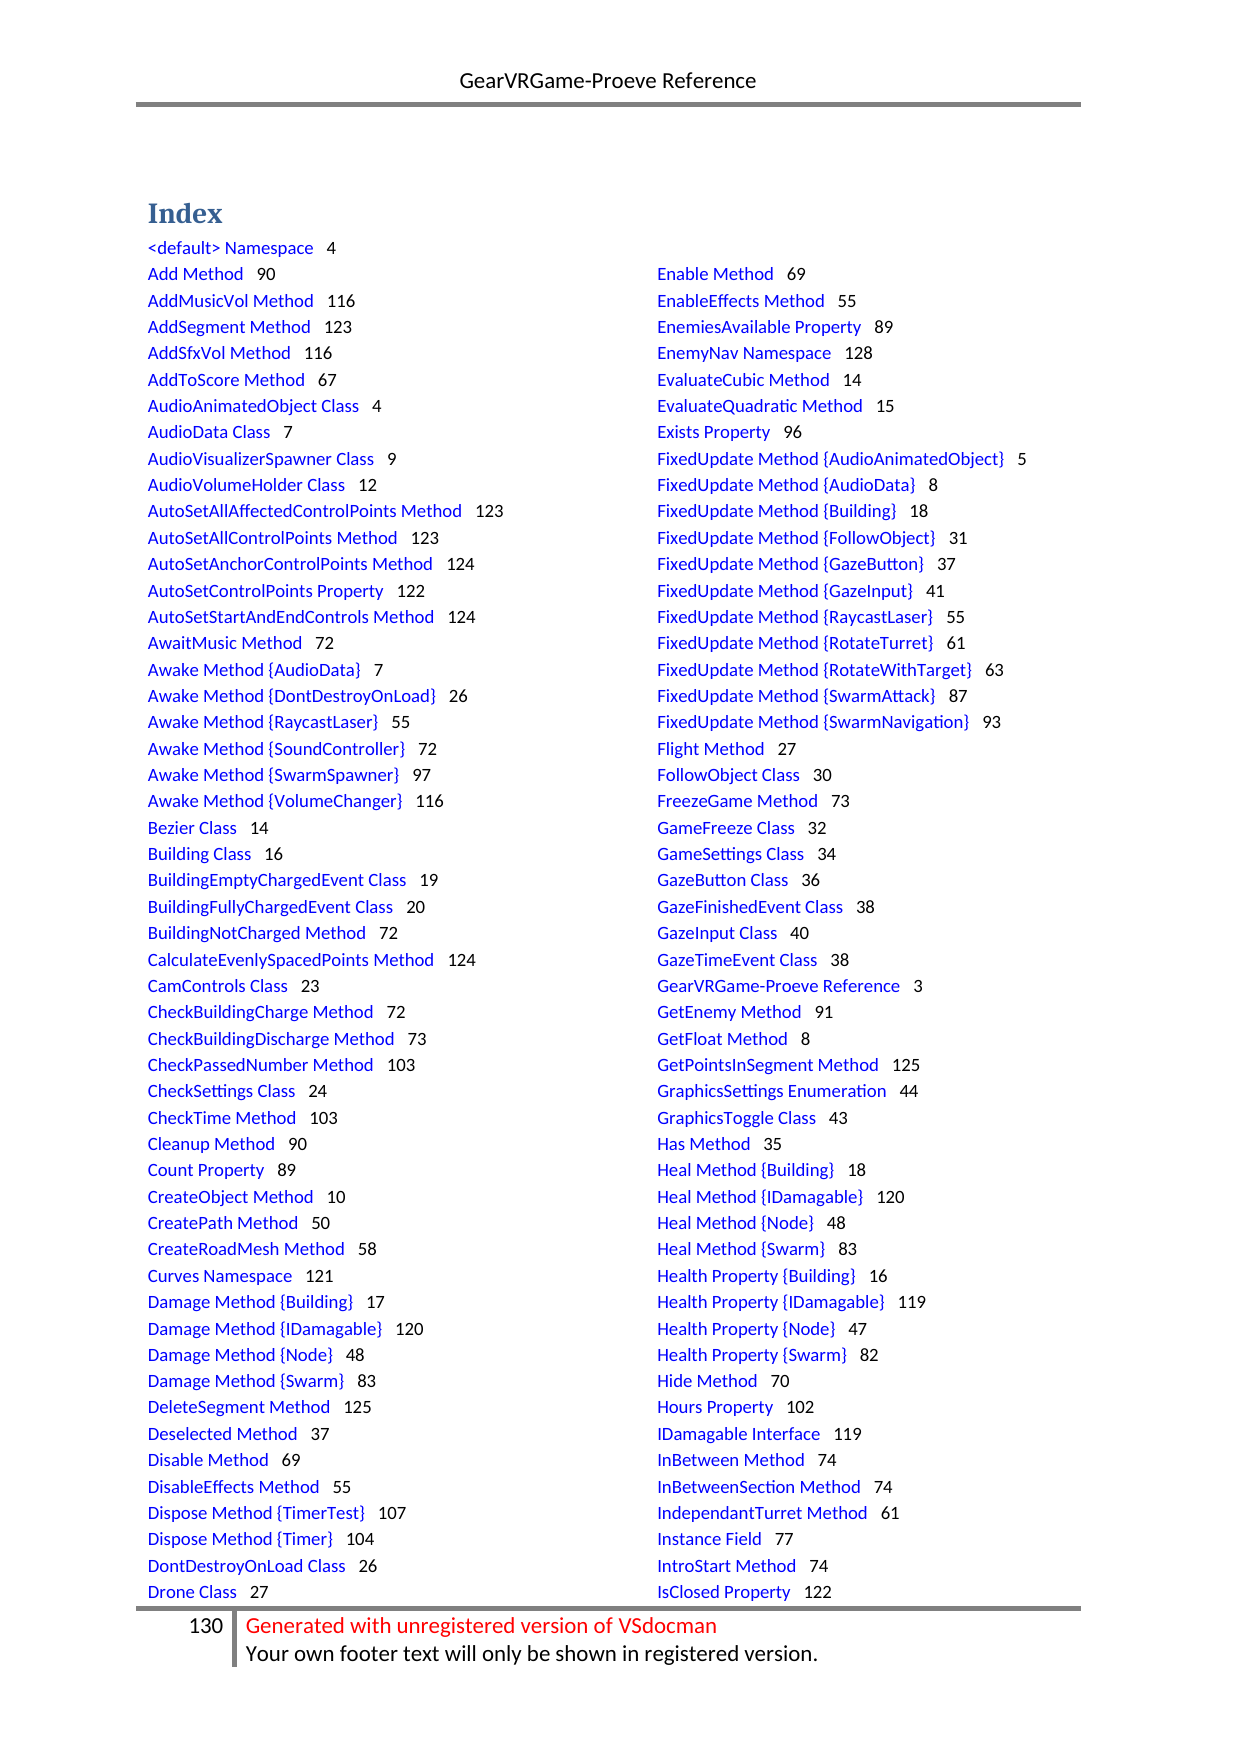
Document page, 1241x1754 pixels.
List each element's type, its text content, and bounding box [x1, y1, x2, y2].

text FixedUpdate Method {RaycastLaser} [657, 605, 1093, 628]
text DeleteSegment Method [148, 1396, 583, 1419]
text CalculateEvenlySpacedPoints Method [148, 948, 583, 971]
text Dispose Method {Timer} [148, 1527, 583, 1550]
text AutoSetAllAffectedControlPoints Method [148, 500, 583, 523]
text Flight Method [657, 737, 1093, 760]
text Bezier Class [148, 816, 583, 839]
text FixedUpdate Method {AudioData} [657, 473, 1093, 496]
text AudioData Class [148, 421, 583, 443]
text GameFreeze Class [657, 816, 1093, 839]
text AudioVolumeHolder Class [148, 473, 583, 496]
text Deselected Method [148, 1422, 583, 1445]
text Awake Method {AudioData} [148, 658, 583, 681]
text Count Property [148, 1158, 583, 1181]
text GazeButton Class [657, 869, 1093, 892]
text Heal Method {Building} [657, 1158, 1093, 1181]
text Awake Method {SwarmSpawner} [148, 763, 583, 786]
text Drone Class [148, 1580, 583, 1603]
text FixedUpdate Method {Building} [657, 500, 1093, 523]
text AudioVisualizerSpawner Class [148, 447, 583, 470]
text CheckBuildingDischarge Method [148, 1027, 583, 1050]
text Has Method [657, 1132, 1093, 1155]
text GearVRGame-Proeve Reference [657, 974, 1093, 997]
text FixedUpdate Method {RotateWithTarget} [657, 658, 1093, 681]
text DontDestroyOnLoad Class [148, 1554, 583, 1577]
text AutoSetAnchorControlPoints Method [148, 552, 583, 575]
text AddMusicVol Method [148, 289, 583, 312]
text AutoSetControlPoints Property [148, 579, 583, 602]
text EnemiesAvailable Property [657, 315, 1093, 338]
text EnableEffects Method [657, 289, 1093, 312]
text Disable Method [148, 1448, 583, 1471]
text GameSettings Class [657, 842, 1093, 865]
text FixedUpdate Method {RotateTurret} [657, 631, 1093, 654]
text EnemyNav Namespace [657, 342, 1093, 364]
text CreateObject Method [148, 1185, 583, 1208]
text Damage Method {Swarm} [148, 1369, 583, 1392]
text FixedUpdate Method {AudioAnimatedObject} [657, 447, 1093, 470]
text BuildingFullyChargedEvent Class [148, 895, 583, 918]
text FreezeGame Method [657, 789, 1093, 812]
text Cleanup Method [148, 1132, 583, 1155]
text Building Class [148, 842, 583, 865]
text AudioAnimatedObject Class [148, 394, 583, 417]
text FixedUpdate Method {FollowObject} [657, 526, 1093, 549]
text EvaluateQuadratic Method [657, 394, 1093, 417]
text FixedUpdate Method {SwarmNavigation} [657, 711, 1093, 733]
text FixedUpdate Method {GazeButton} [657, 552, 1093, 575]
text FollowObject Class [657, 763, 1093, 786]
text AutoSetAllControlPoints Method [148, 526, 583, 549]
text AutoSetStartAndEndControls Method [148, 605, 583, 628]
text Heal Method {IDamagable} [657, 1185, 1093, 1208]
text AddSegment Method [148, 315, 583, 338]
text FixedUpdate Method {SwarmAttack} [657, 684, 1093, 707]
text CheckTime Method [148, 1106, 583, 1129]
text GraphicsToggle Class [657, 1106, 1093, 1129]
text <default> Namespace [148, 236, 1093, 259]
text BuildingEmptyChargedEvent Class [148, 869, 583, 892]
text GetEnemy Method [657, 1000, 1093, 1023]
text Awake Method {RaycastLaser} [148, 711, 583, 733]
text CamControls Class [148, 974, 583, 997]
text Damage Method {IDamagable} [148, 1317, 583, 1339]
text DisableEffects Method [148, 1475, 583, 1498]
text GazeInput Class [657, 921, 1093, 944]
text Awake Method {VolumeChanger} [148, 789, 583, 812]
text GazeFinishedEvent Class [657, 895, 1093, 918]
text CheckBuildingCharge Method [148, 1000, 583, 1023]
text GraphicsSettings Enumeration [657, 1079, 1093, 1102]
text Heal Method {Node} [657, 1211, 1093, 1234]
text AddSfxVol Method [148, 342, 583, 364]
text AwaitMusic Method [148, 631, 583, 654]
text AddToScore Method [148, 368, 583, 391]
text CreateRoadMesh Method [148, 1238, 583, 1261]
text Enable Method [657, 262, 1093, 285]
text CheckPassedNumber Method [148, 1053, 583, 1076]
text Curves Namespace [148, 1264, 583, 1287]
text Add Method [148, 262, 583, 285]
text GazeTimeEvent Class [657, 948, 1093, 971]
text EvaluateCubic Method [657, 368, 1093, 391]
text BuildingNotCharged Method [148, 921, 583, 944]
text GetFloat Method [657, 1027, 1093, 1050]
text Damage Method {Building} [148, 1290, 583, 1313]
text GetPointsInSegment Method [657, 1053, 1093, 1076]
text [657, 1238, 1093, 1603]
text Exists Property [657, 421, 1093, 443]
text Damage Method {Node} [148, 1343, 583, 1366]
text Dispose Method {TimerTest} [148, 1501, 583, 1524]
text Awake Method {DontDestroyOnLoad} [148, 684, 583, 707]
subtitle Index [148, 198, 1093, 231]
text Awake Method {SoundController} [148, 737, 583, 760]
text CreatePath Method [148, 1211, 583, 1234]
text CheckSettings Class [148, 1079, 583, 1102]
text FixedUpdate Method {GazeInput} [657, 579, 1093, 602]
